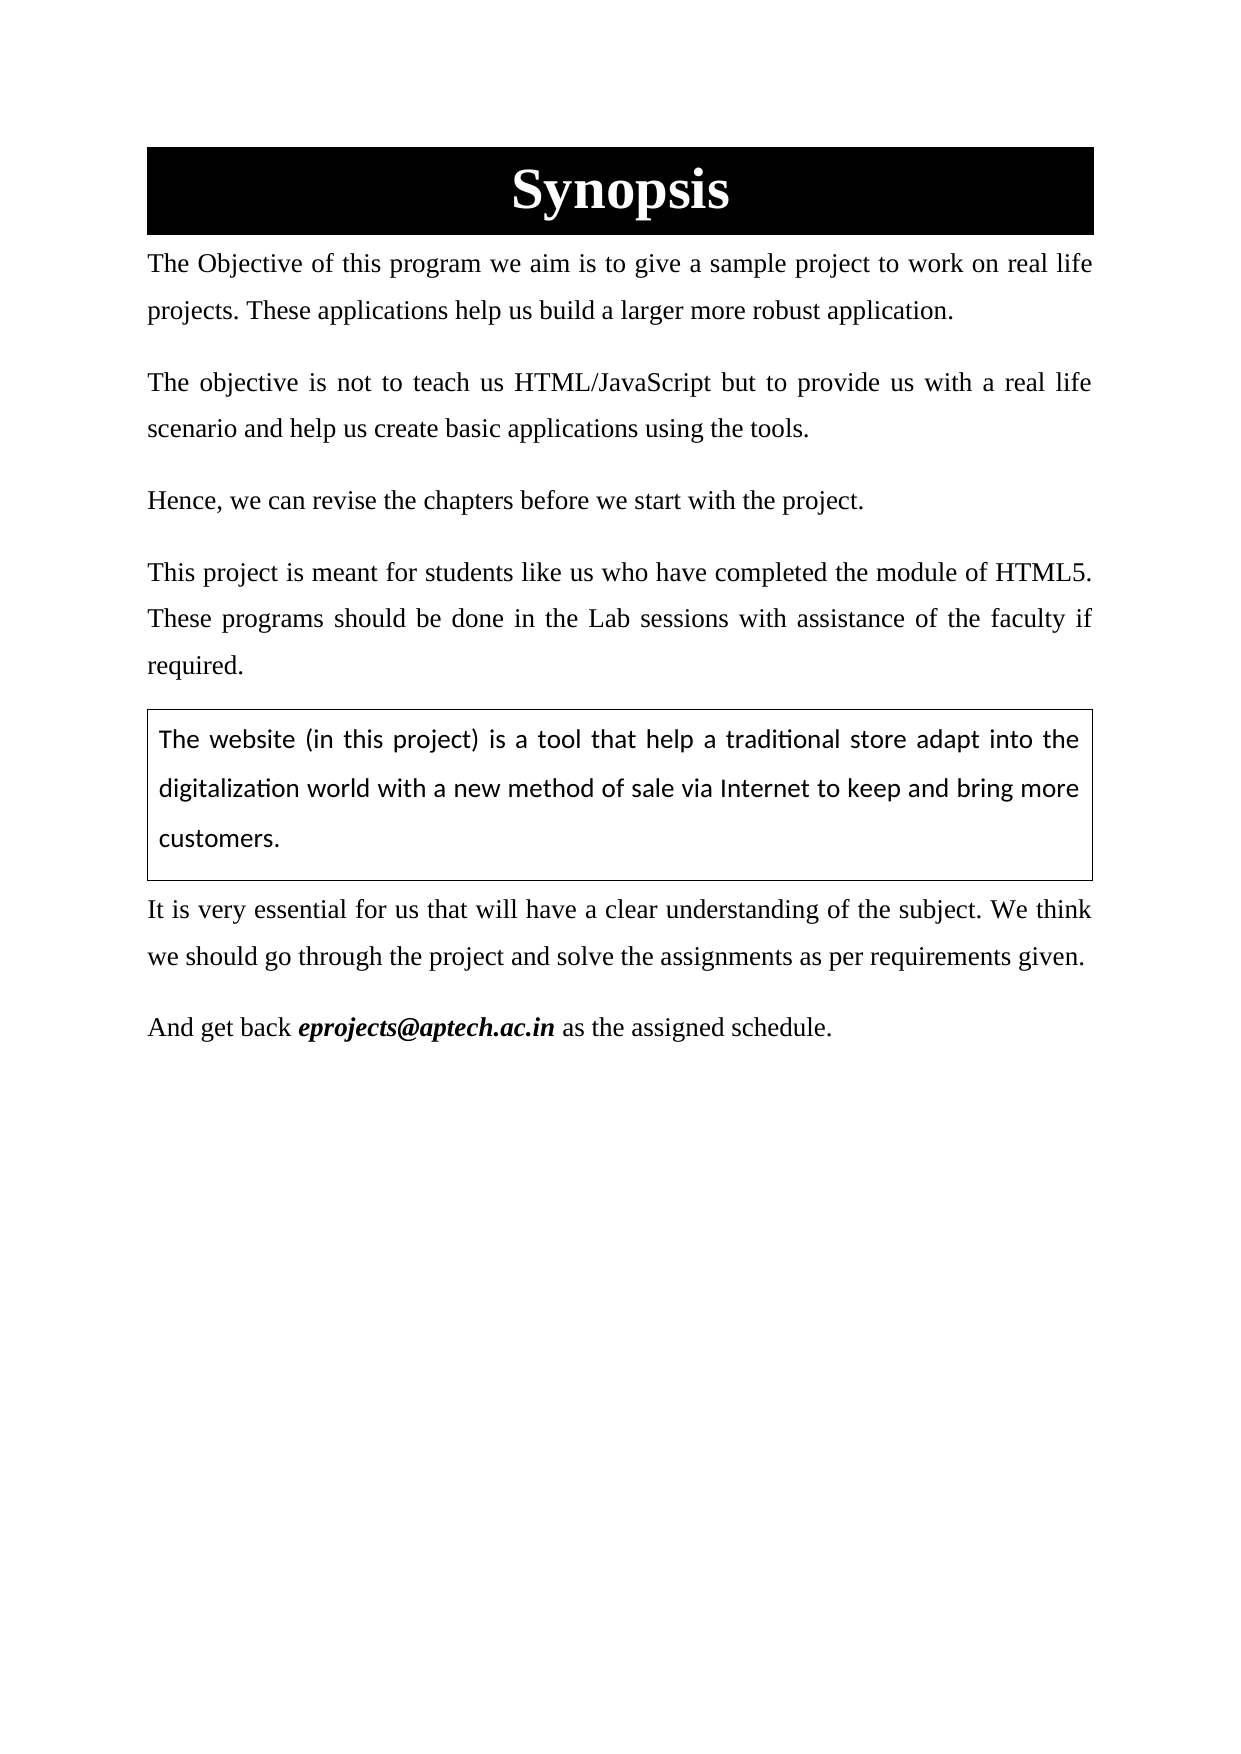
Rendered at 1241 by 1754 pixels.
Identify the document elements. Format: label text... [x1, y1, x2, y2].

table_header The website (in this project) is a tool that help a traditional store adapt into the digitalization world with a new method of sale via Internet to keep and bring more customers. [148, 710, 1092, 879]
text The Objective of this program we aim is to give a sample project to work on real life projects. These applications help us build a larger more robust application. [147, 248, 1093, 325]
text The objective is not to teach us HTML/JavaScript but to provide us with a real life scenario and help us create basic applications using the tools. [147, 366, 1093, 444]
text Hence, we can revise the chapters before we start with the project. [147, 484, 1093, 515]
table_header Synopsis [148, 148, 1093, 234]
text And get back eprojects@aptech.ac.in as the assigned schedule. [147, 1011, 1093, 1043]
text This project is meant for students like us who have completed the module of HTML5. These programs should be done in the Lab sessions with assistance of the faculty if required. [147, 556, 1093, 680]
text It is very essential for us that will have a clear understanding of the subject. We think we should go through the project and solve the assignments as per requirements given. [147, 893, 1093, 971]
